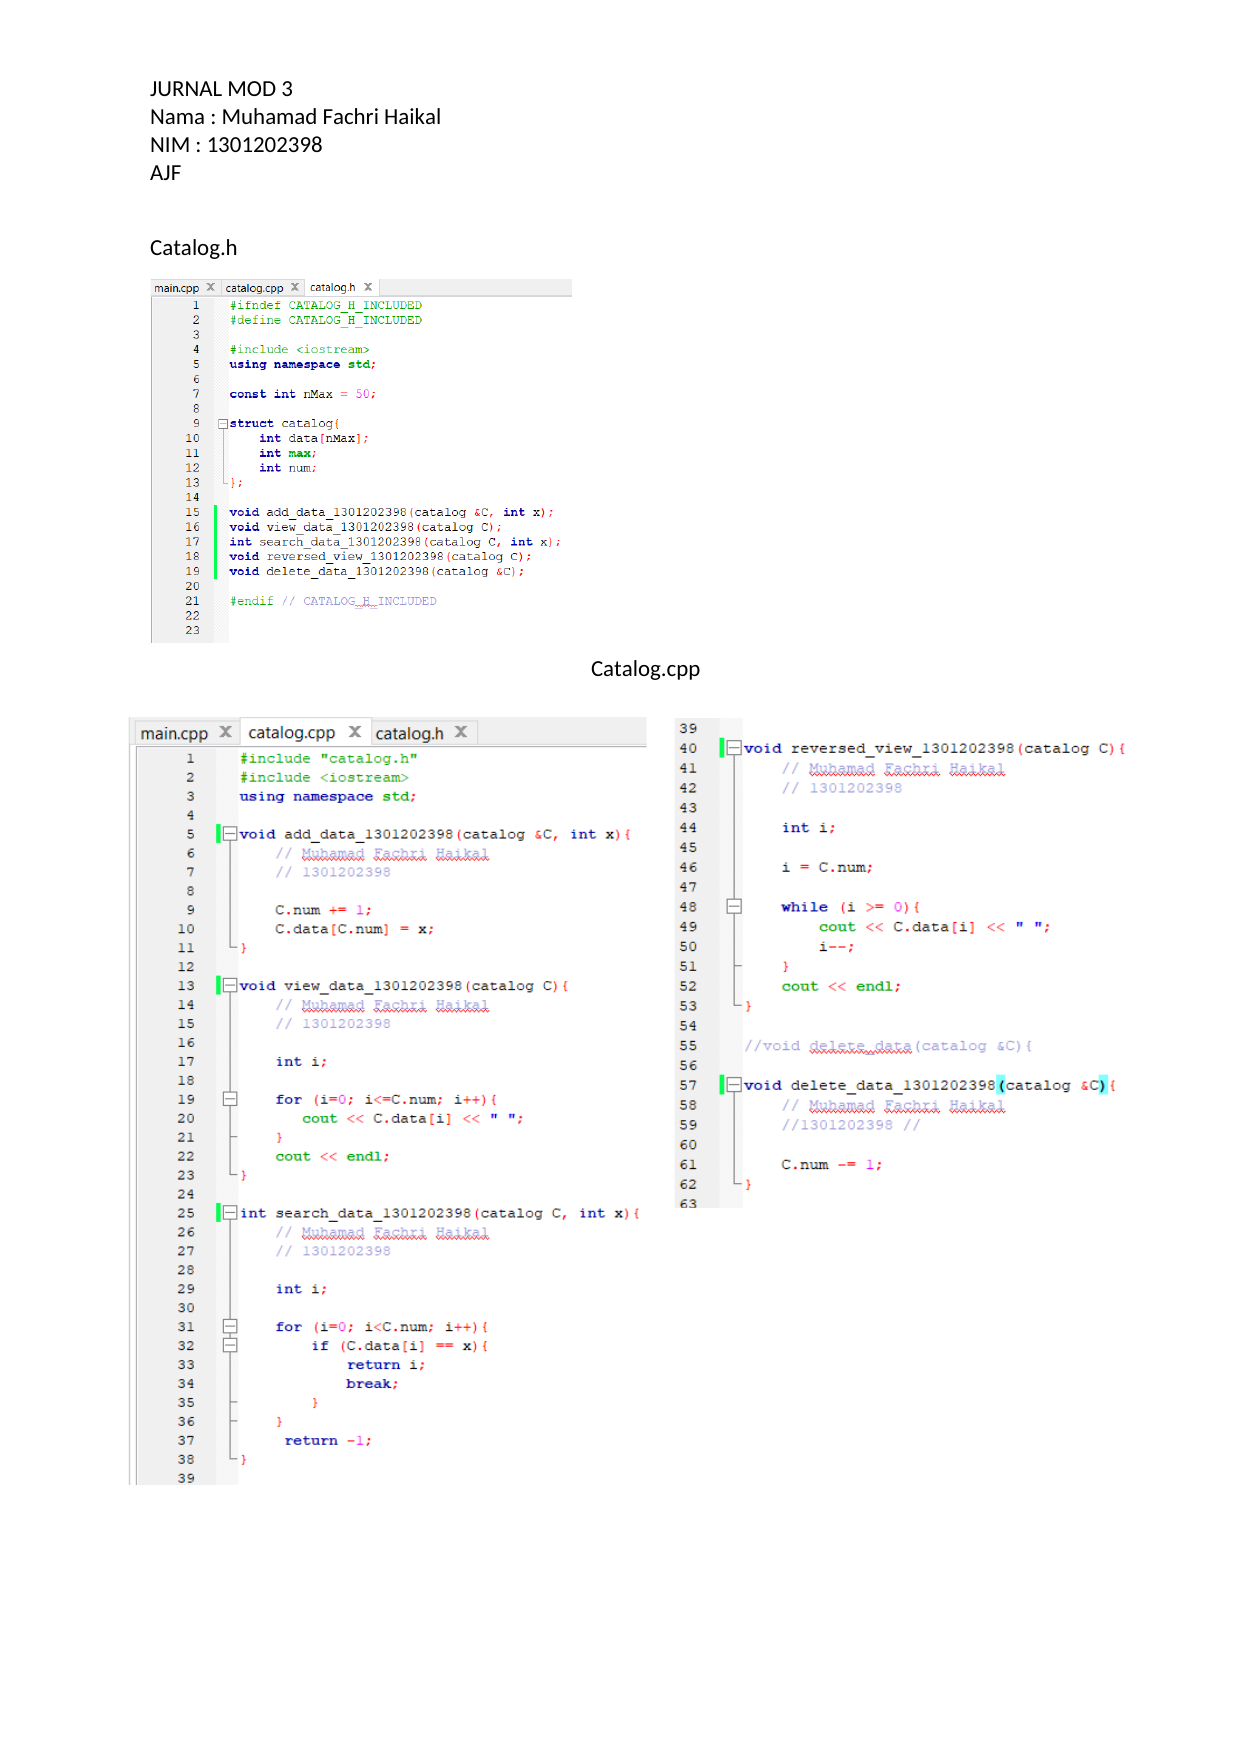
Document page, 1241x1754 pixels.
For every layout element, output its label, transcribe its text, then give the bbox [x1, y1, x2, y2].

picture [673, 718, 1133, 1206]
picture [127, 717, 647, 1483]
text Catalog.cpp [150, 654, 1090, 683]
text Catalog.h [150, 233, 1090, 261]
picture [150, 279, 572, 642]
